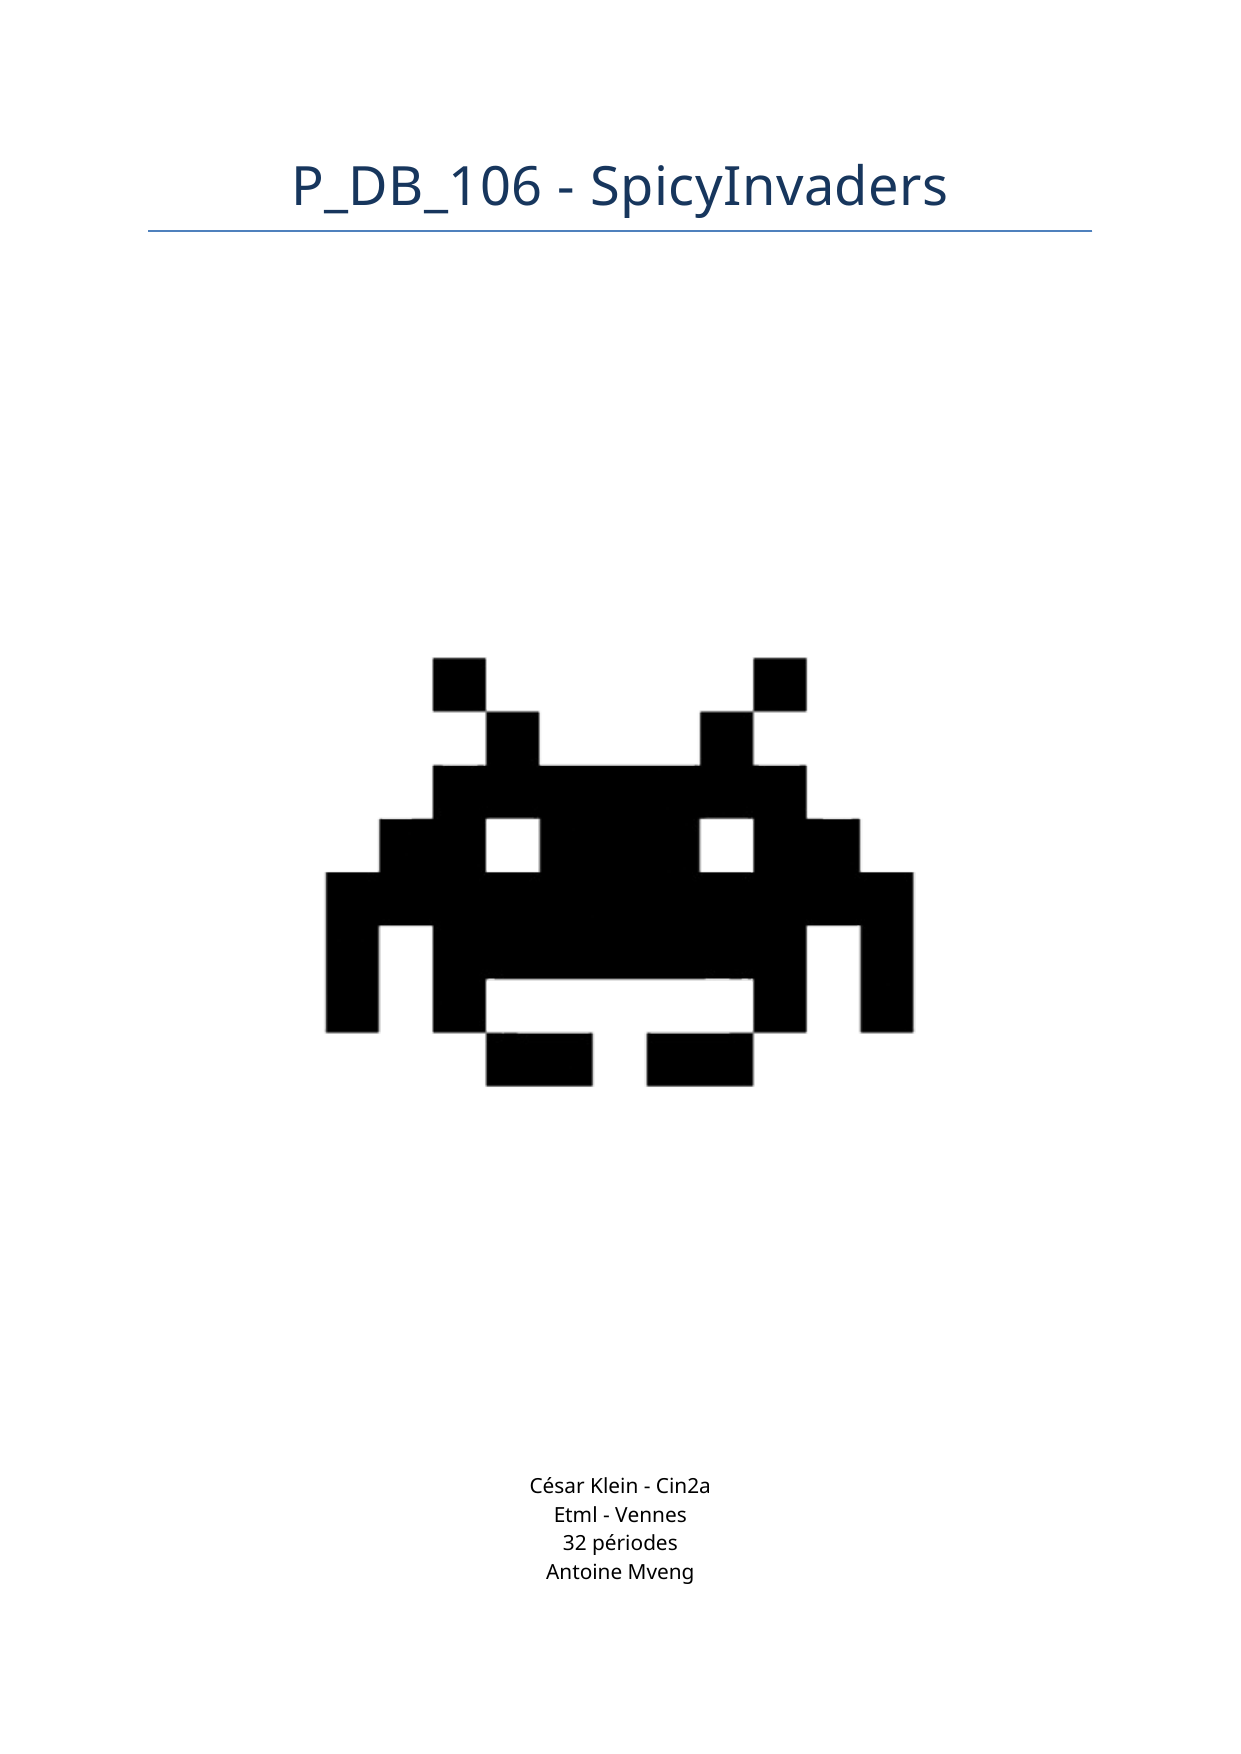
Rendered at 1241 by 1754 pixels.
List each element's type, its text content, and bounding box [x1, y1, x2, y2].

text 32 périodes [148, 1528, 1092, 1557]
text Antoine Mveng [148, 1557, 1092, 1585]
text Etml - Vennes [148, 1500, 1092, 1528]
text César Klein - Cin2a [148, 1471, 1092, 1500]
picture [229, 481, 1011, 1264]
title P_DB_106 - SpicyInvaders [148, 148, 1092, 230]
